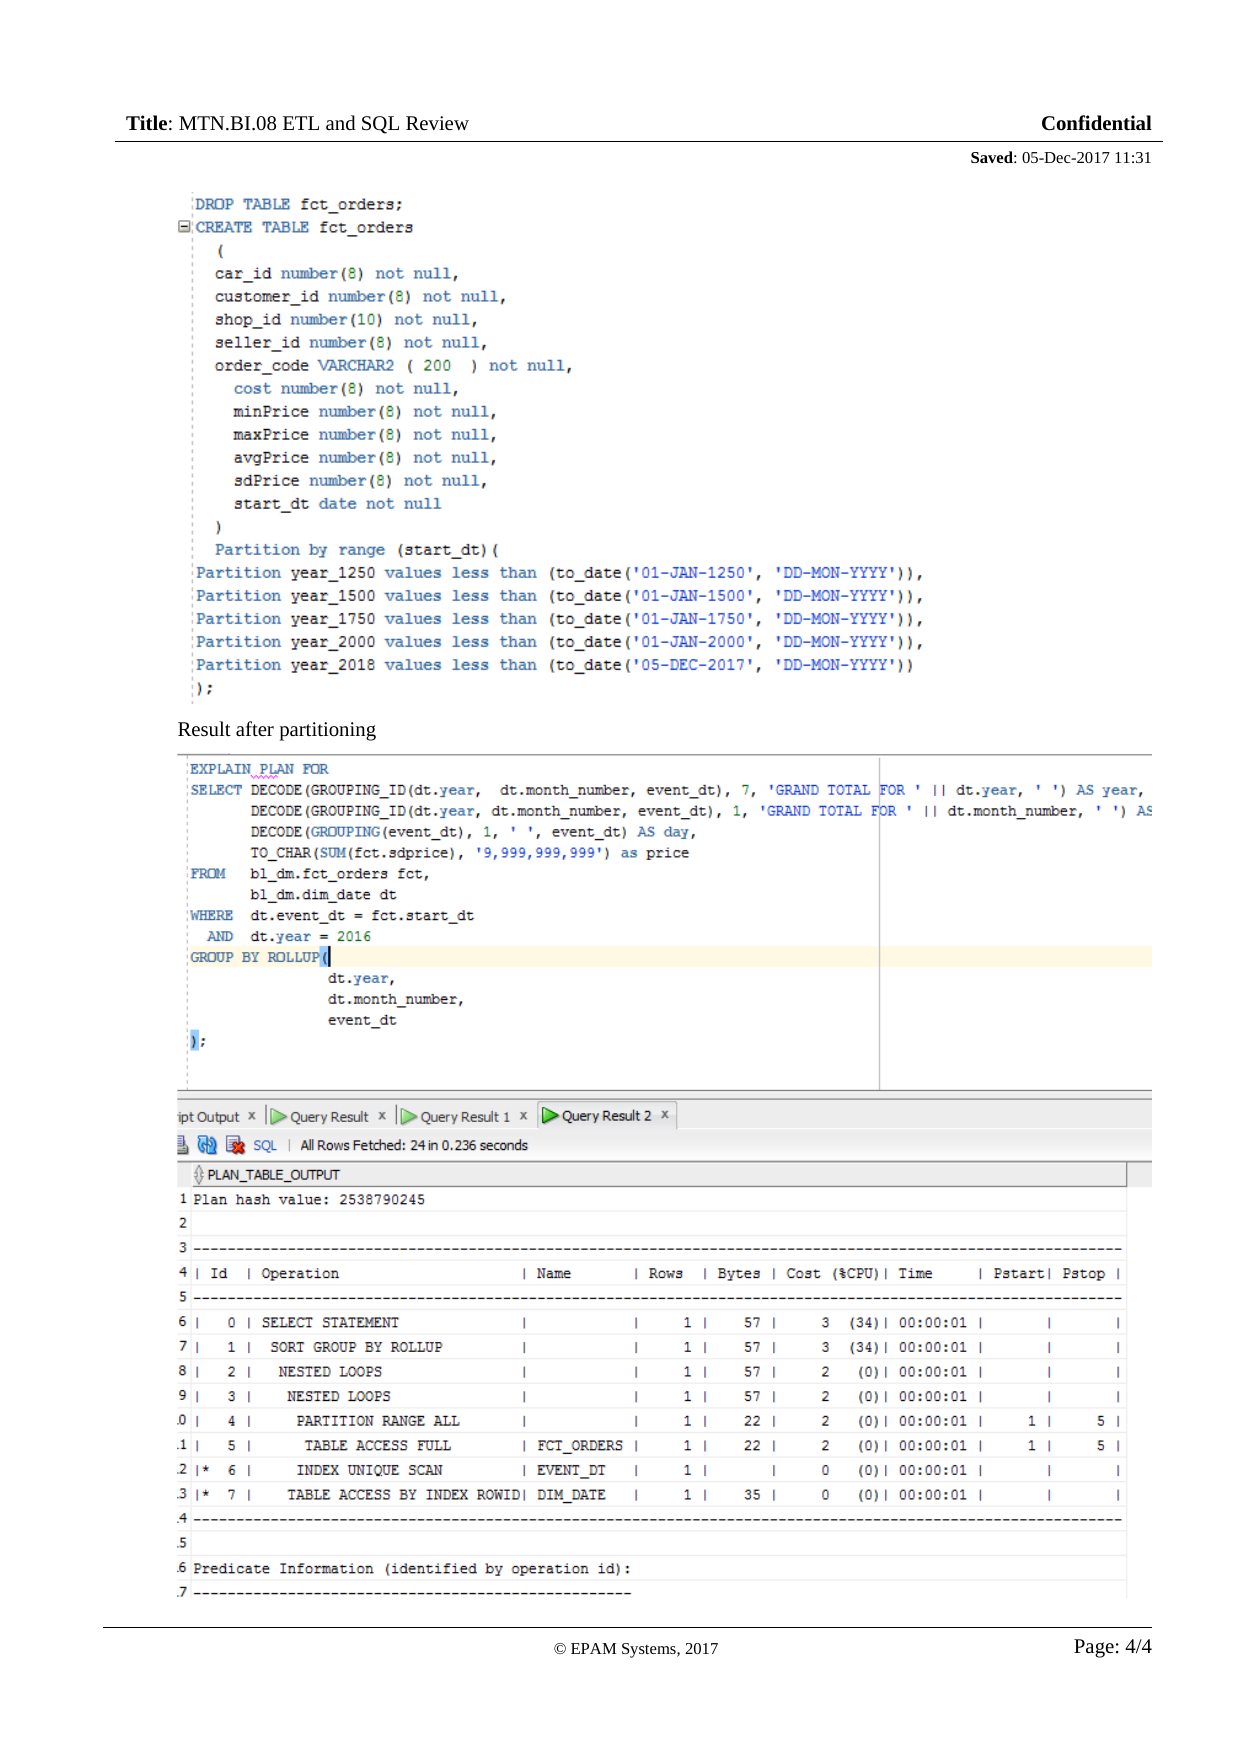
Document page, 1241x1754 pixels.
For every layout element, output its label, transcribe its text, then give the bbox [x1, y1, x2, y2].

picture [177, 192, 951, 704]
picture [177, 753, 1152, 1598]
text Result after partitioning [177, 716, 1152, 741]
